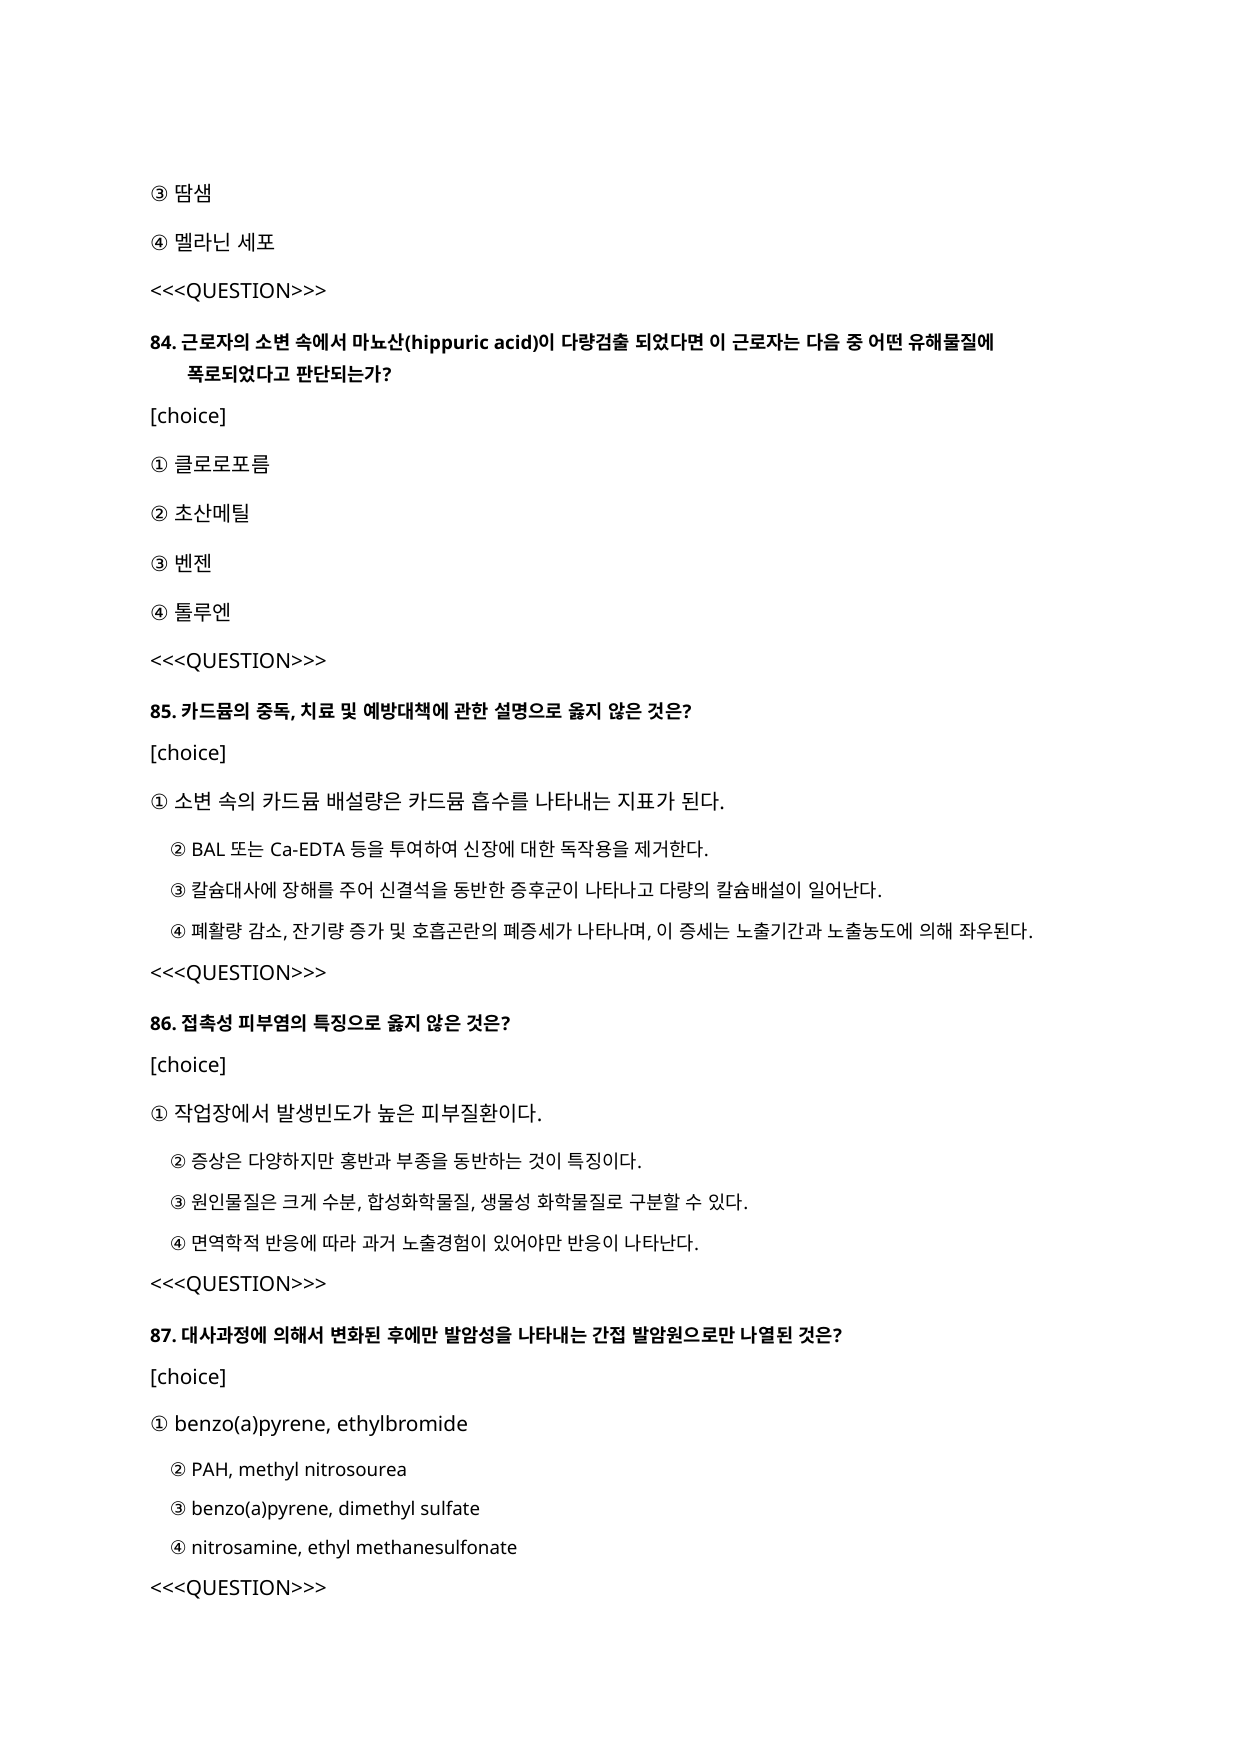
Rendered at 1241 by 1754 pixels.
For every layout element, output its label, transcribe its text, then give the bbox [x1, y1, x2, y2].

text <<<QUESTION>>> [150, 1573, 1090, 1602]
text ③ benzo(a)pyrene, dimethyl sulfate [150, 1495, 1090, 1521]
text [choice] [150, 1362, 1090, 1390]
text [choice] [150, 738, 1090, 767]
text ④ 폐활량 감소, 잔기량 증가 및 호흡곤란의 폐증세가 나타나며, 이 증세는 노출기간과 노출농도에 의해 좌우된다. [150, 917, 1090, 944]
text ④ 멜라닌 세포 [150, 227, 1090, 257]
text 86. 접촉성 피부염의 특징으로 옳지 않은 것은? [150, 1009, 1090, 1036]
text 85. 카드뮴의 중독, 치료 및 예방대책에 관한 설명으로 옳지 않은 것은? [150, 697, 1090, 724]
text ④ 면역학적 반응에 따라 과거 노출경험이 있어야만 반응이 나타난다. [150, 1228, 1090, 1256]
text <<<QUESTION>>> [150, 1269, 1090, 1298]
text ① 작업장에서 발생빈도가 높은 피부질환이다. [150, 1097, 1090, 1128]
text ② BAL 또는 Ca-EDTA 등을 투여하여 신장에 대한 독작용을 제거한다. [150, 835, 1090, 862]
text [choice] [150, 401, 1090, 429]
text ③ 벤젠 [150, 547, 1090, 577]
text [choice] [150, 1050, 1090, 1078]
text ④ nitrosamine, ethyl methanesulfonate [150, 1534, 1090, 1560]
text ① benzo(a)pyrene, ethylbromide [150, 1409, 1090, 1438]
text <<<QUESTION>>> [150, 646, 1090, 674]
text ③ 원인물질은 크게 수분, 합성화학물질, 생물성 화학물질로 구분할 수 있다. [150, 1188, 1090, 1215]
text <<<QUESTION>>> [150, 958, 1090, 986]
text ② 증상은 다양하지만 홍반과 부종을 동반하는 것이 특징이다. [150, 1147, 1090, 1174]
text ① 소변 속의 카드뮴 배설량은 카드뮴 흡수를 나타내는 지표가 된다. [150, 785, 1090, 816]
text 87. 대사과정에 의해서 변화된 후에만 발암성을 나타내는 간접 발암원으로만 나열된 것은? [150, 1321, 1090, 1348]
text ① 클로로포름 [150, 448, 1090, 478]
text ④ 톨루엔 [150, 596, 1090, 627]
text ② 초산메틸 [150, 498, 1090, 528]
text ② PAH, methyl nitrosourea [150, 1456, 1090, 1482]
text 84. 근로자의 소변 속에서 마뇨산(hippuric acid)이 다량검출 되었다면 이 근로자는 다음 중 어떤 유해물질에 폭로되었다고 판단되는가? [150, 327, 1090, 387]
text ③ 땀샘 [150, 177, 1090, 207]
text ③ 칼슘대사에 장해를 주어 신결석을 동반한 증후군이 나타나고 다량의 칼슘배설이 일어난다. [150, 876, 1090, 903]
text <<<QUESTION>>> [150, 276, 1090, 304]
